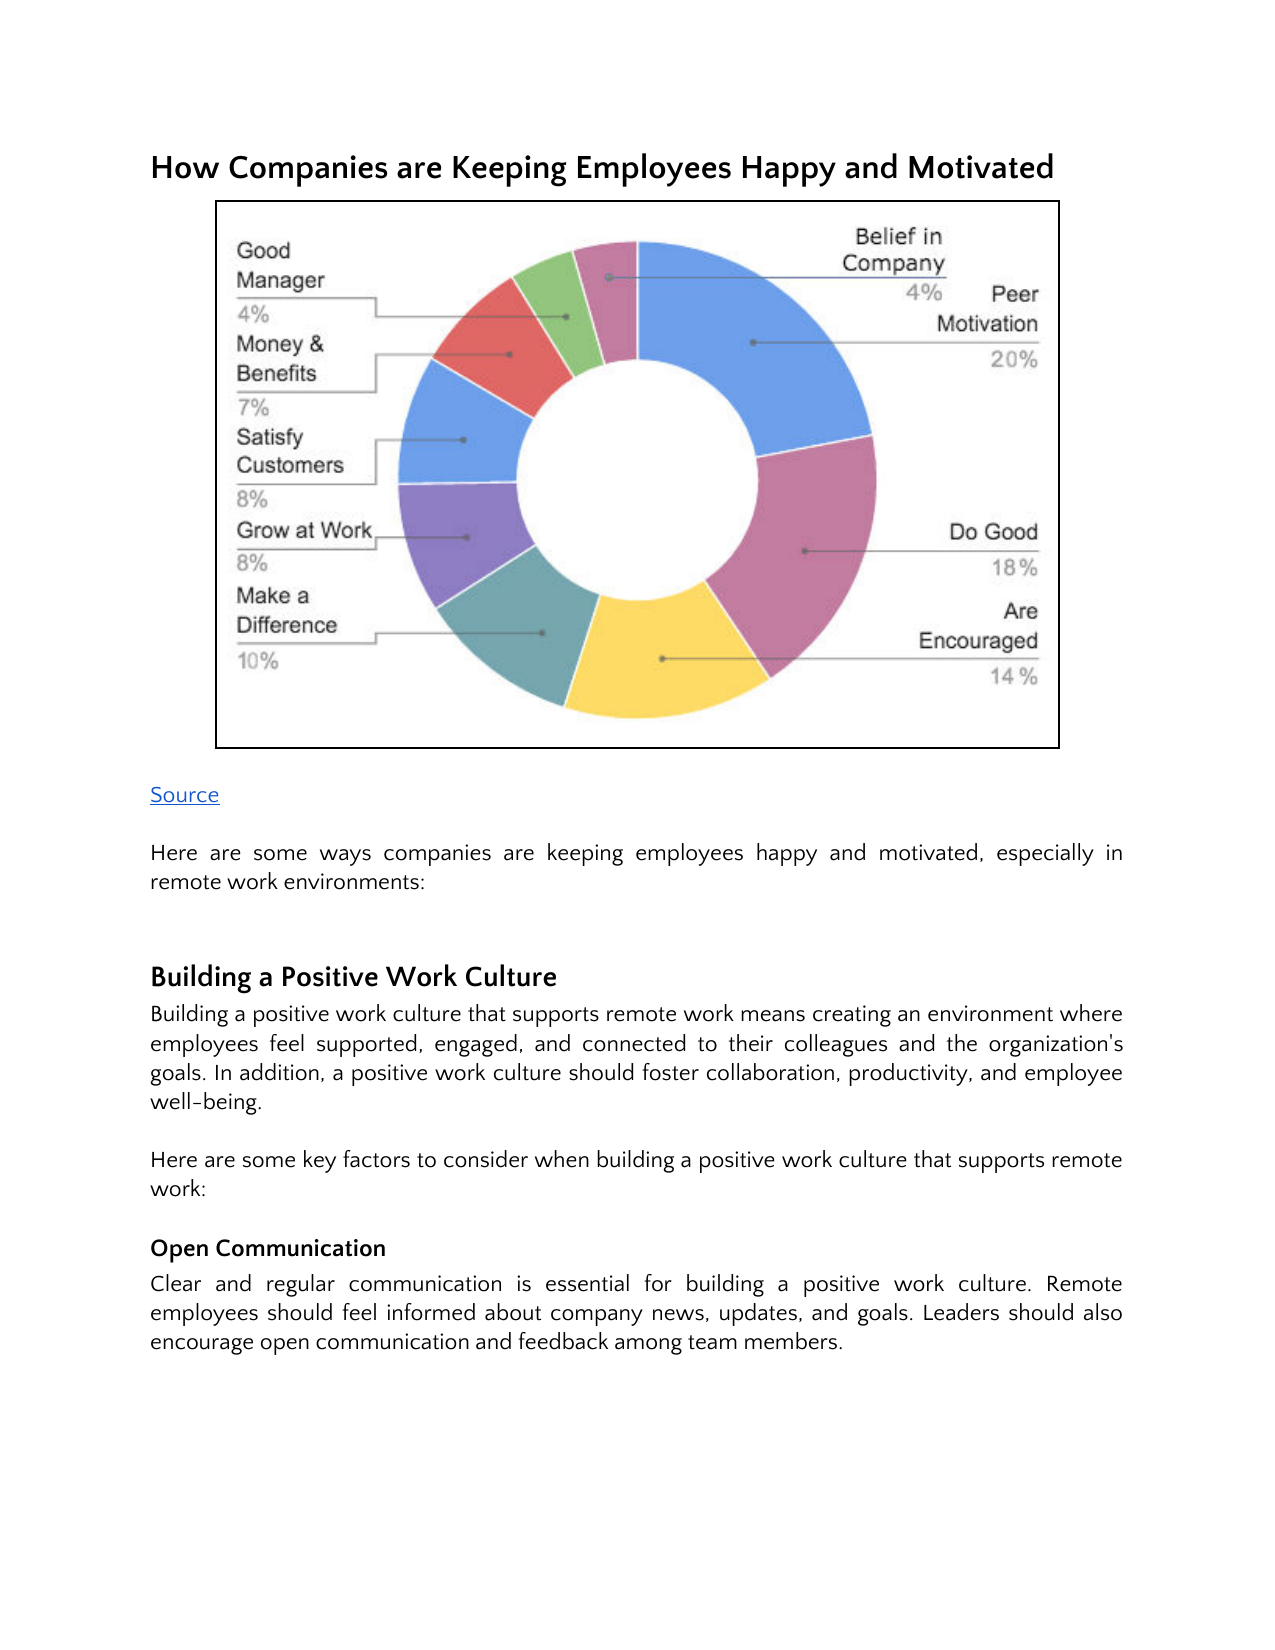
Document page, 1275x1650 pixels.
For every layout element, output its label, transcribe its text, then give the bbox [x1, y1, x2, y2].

subtitle Open Communication [150, 1236, 1125, 1263]
text Building a positive work culture that supports remote work means creating an environment where employees feel supported, engaged, and connected to their colleagues and the organization's goals. In addition, a positive work culture should foster collaboration, productivity, and employee well-being. [150, 1002, 1125, 1115]
picture [217, 202, 1058, 747]
text Clear and regular communication is essential for building a positive work culture. Remote employees should feel informed about company news, updates, and goals. Leaders should also encourage open communication and feedback among team members. [150, 1272, 1125, 1355]
text Here are some key factors to consider when building a positive work culture that supports remote work: [150, 1148, 1125, 1203]
subtitle How Companies are Keeping Employees Happy and Motivated [150, 150, 1125, 187]
text Here are some ways companies are keeping employees happy and motivated, especially in remote work environments: [150, 841, 1125, 895]
subtitle Building a Positive Work Culture [150, 962, 1125, 994]
text Source [150, 782, 1125, 808]
